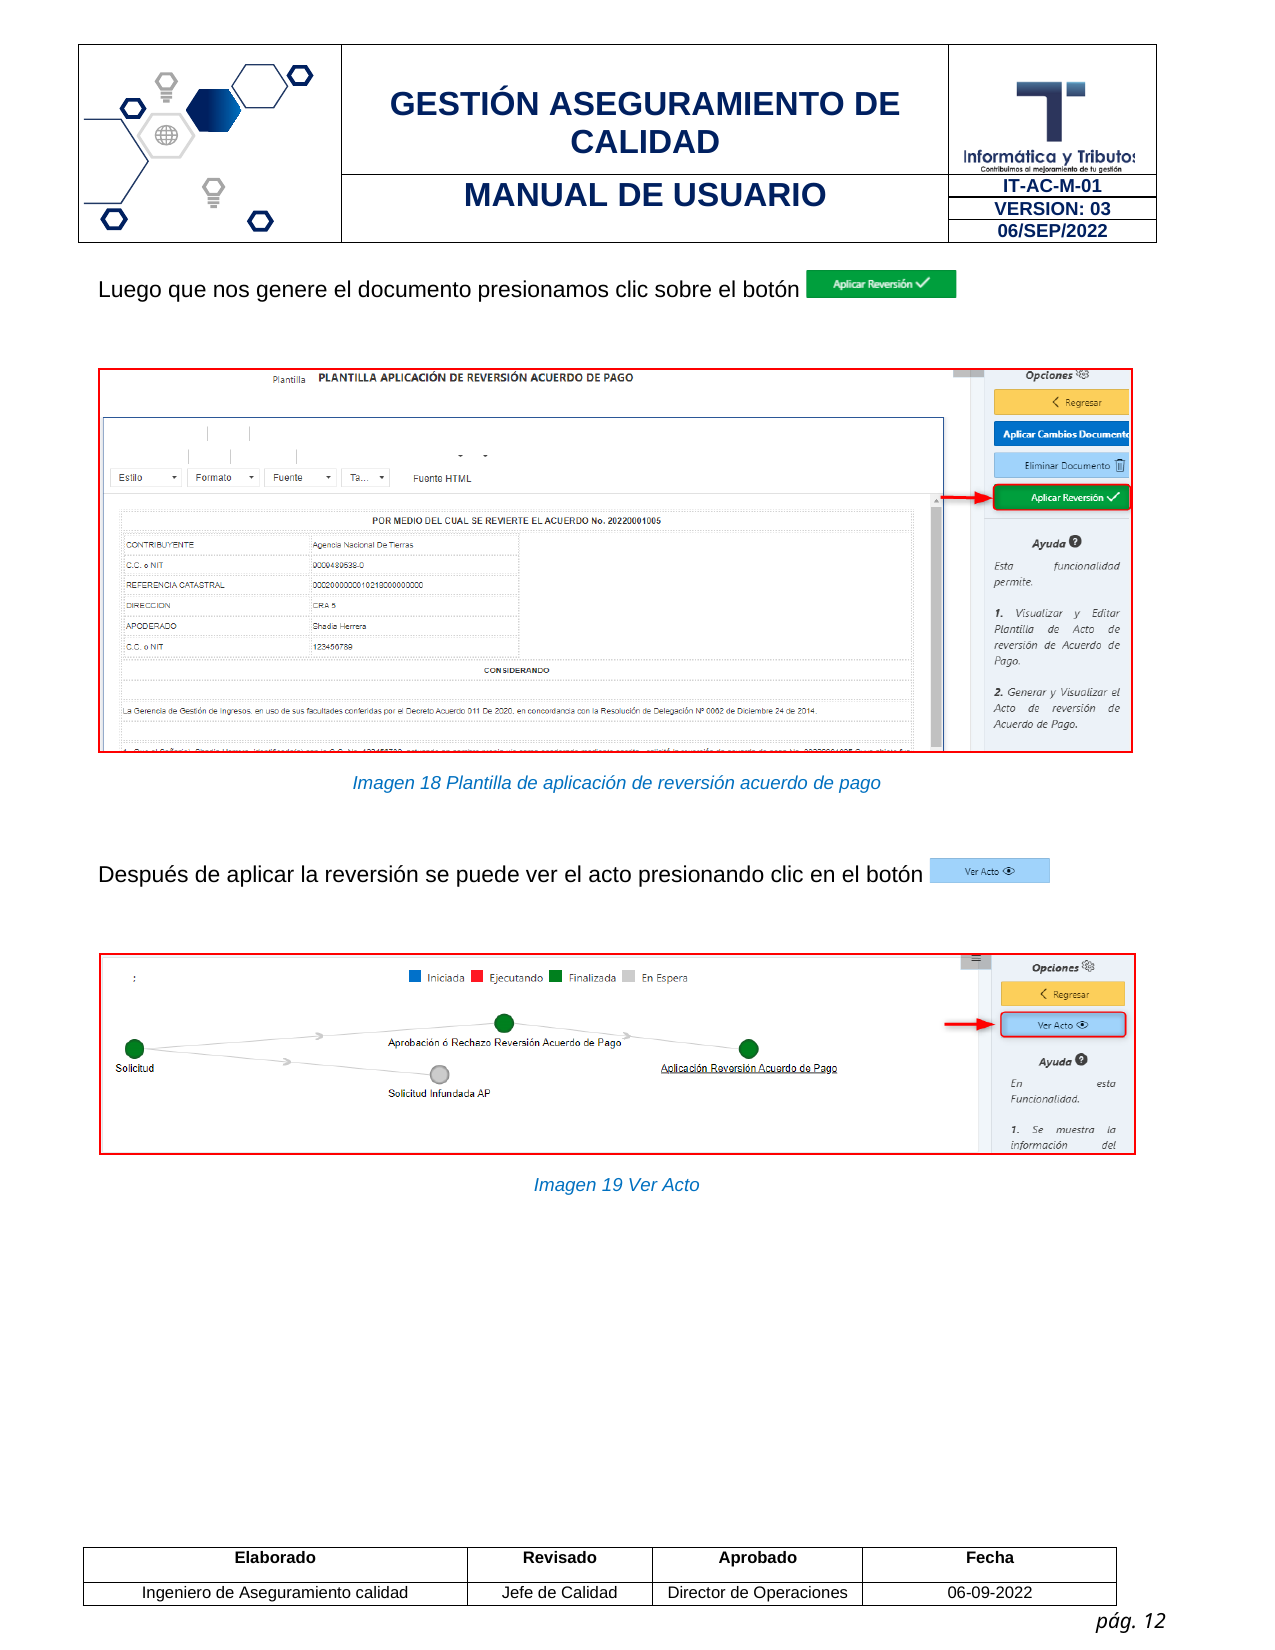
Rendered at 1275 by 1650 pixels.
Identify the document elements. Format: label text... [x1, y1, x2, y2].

picture [929, 858, 1050, 883]
picture [101, 955, 1134, 1153]
picture [100, 370, 1131, 751]
text Luego que nos genere el documento presionamos clic sobre el botón [98, 271, 1137, 303]
text Imagen 18 Plantilla de aplicación de reversión acuerdo de pago [98, 771, 1137, 793]
picture [962, 81, 1135, 172]
text Después de aplicar la reversión se puede ver el acto presionando clic en el botón [98, 858, 1137, 887]
picture [806, 270, 957, 298]
text Imagen 19 Ver Acto [98, 1174, 1137, 1195]
